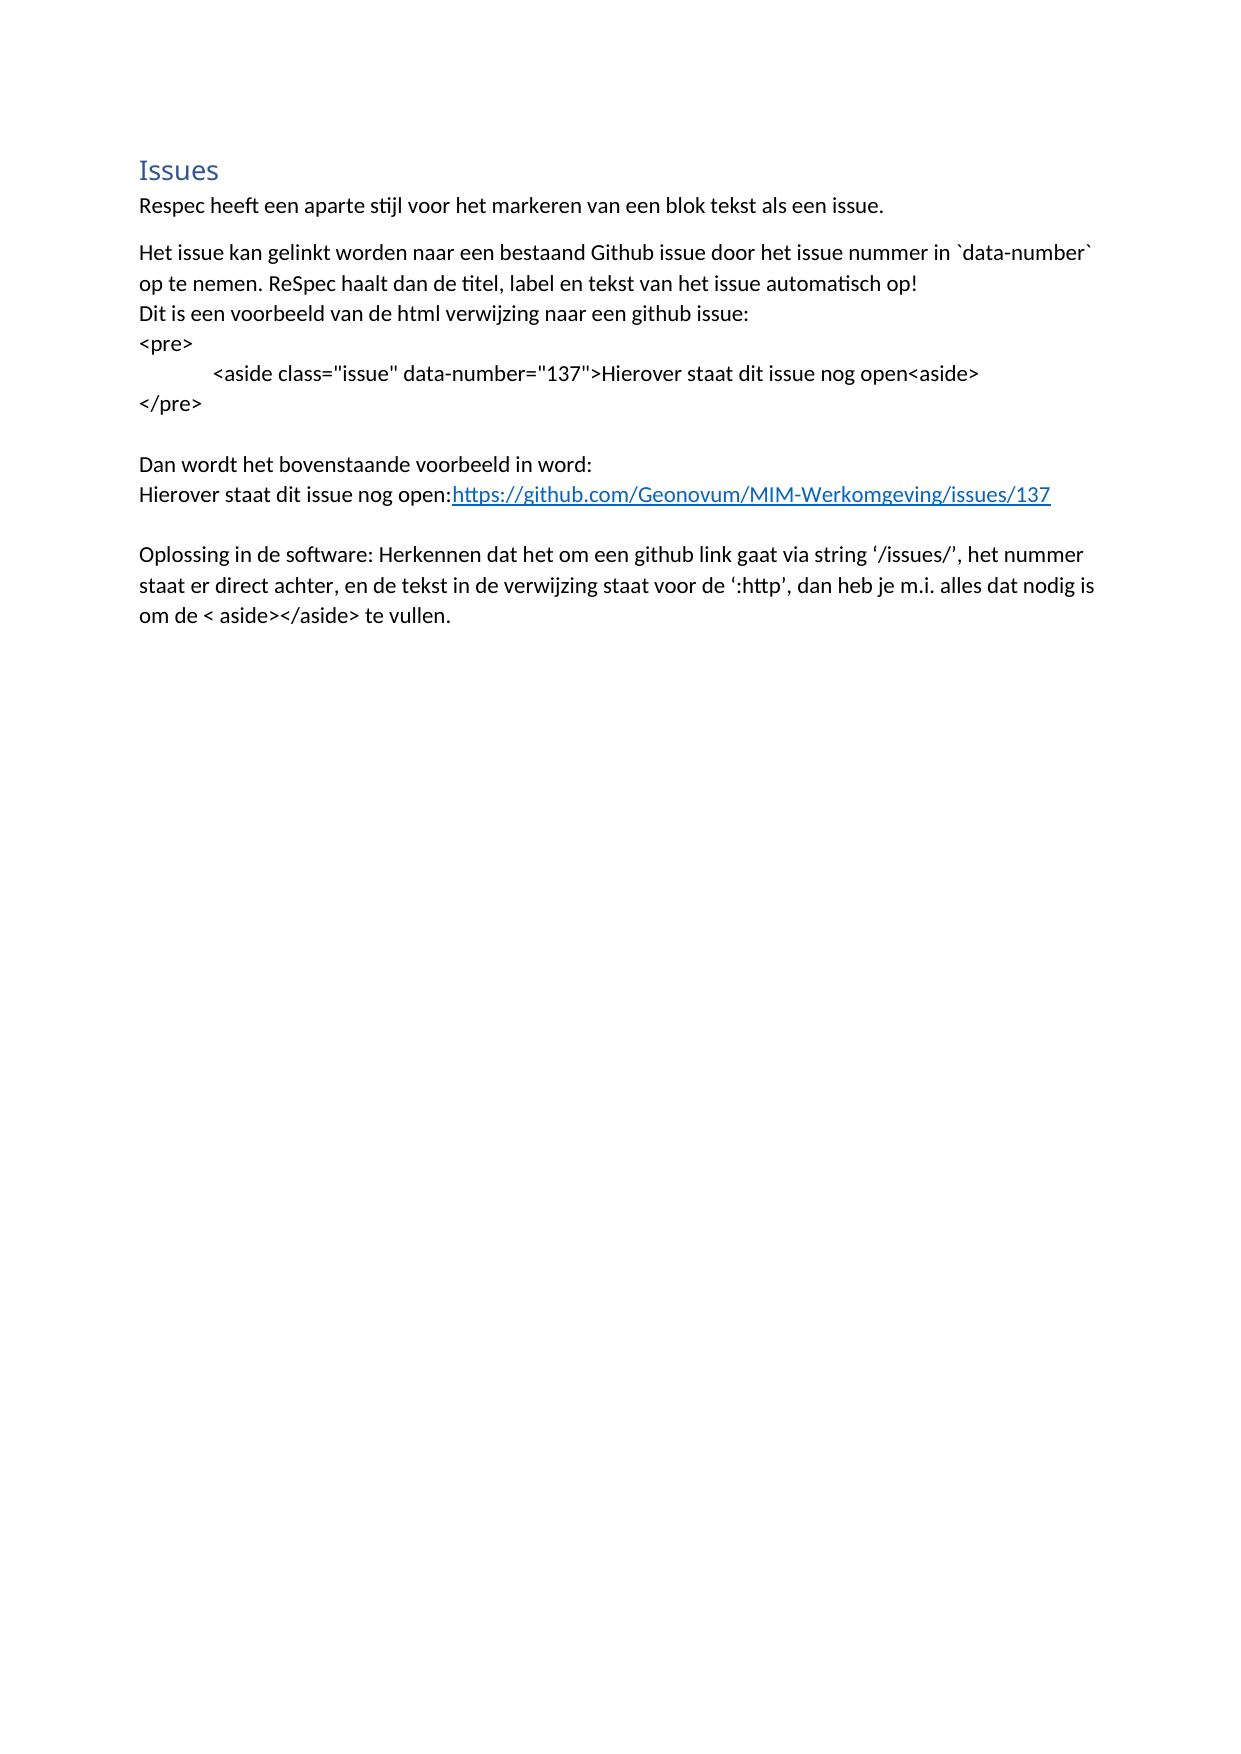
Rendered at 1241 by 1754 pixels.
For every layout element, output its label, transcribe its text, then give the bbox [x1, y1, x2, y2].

text Dit is een voorbeeld van de html verwijzing naar een github issue: [139, 299, 1101, 327]
text Dan wordt het bovenstaande voorbeeld in word: [139, 450, 1101, 478]
text </pre> [139, 389, 1101, 417]
text Het issue kan gelinkt worden naar een bestaand Github issue door het issue nummer in `data-number` op te nemen. ReSpec haalt dan de titel, label en tekst van het issue automatisch op! [139, 238, 1101, 297]
text <pre> [139, 329, 1101, 357]
subtitle Issues [139, 152, 1101, 189]
text Hierover staat dit issue nog open:https://github.com/Geonovum/MIM-Werkomgeving/issues/137 [139, 480, 1101, 508]
text Respec heeft een aparte stijl voor het markeren van een blok tekst als een issue. [139, 192, 1101, 219]
text Oplossing in de software: Herkennen dat het om een github link gaat via string ‘/issues/’, het nummer staat er direct achter, en de tekst in de verwijzing staat voor de ‘:http’, dan heb je m.i. alles dat nodig is om de < aside></aside> te vullen. [139, 541, 1101, 629]
text <aside class="issue" data-number="137">Hierover staat dit issue nog open<aside> [139, 359, 1101, 387]
